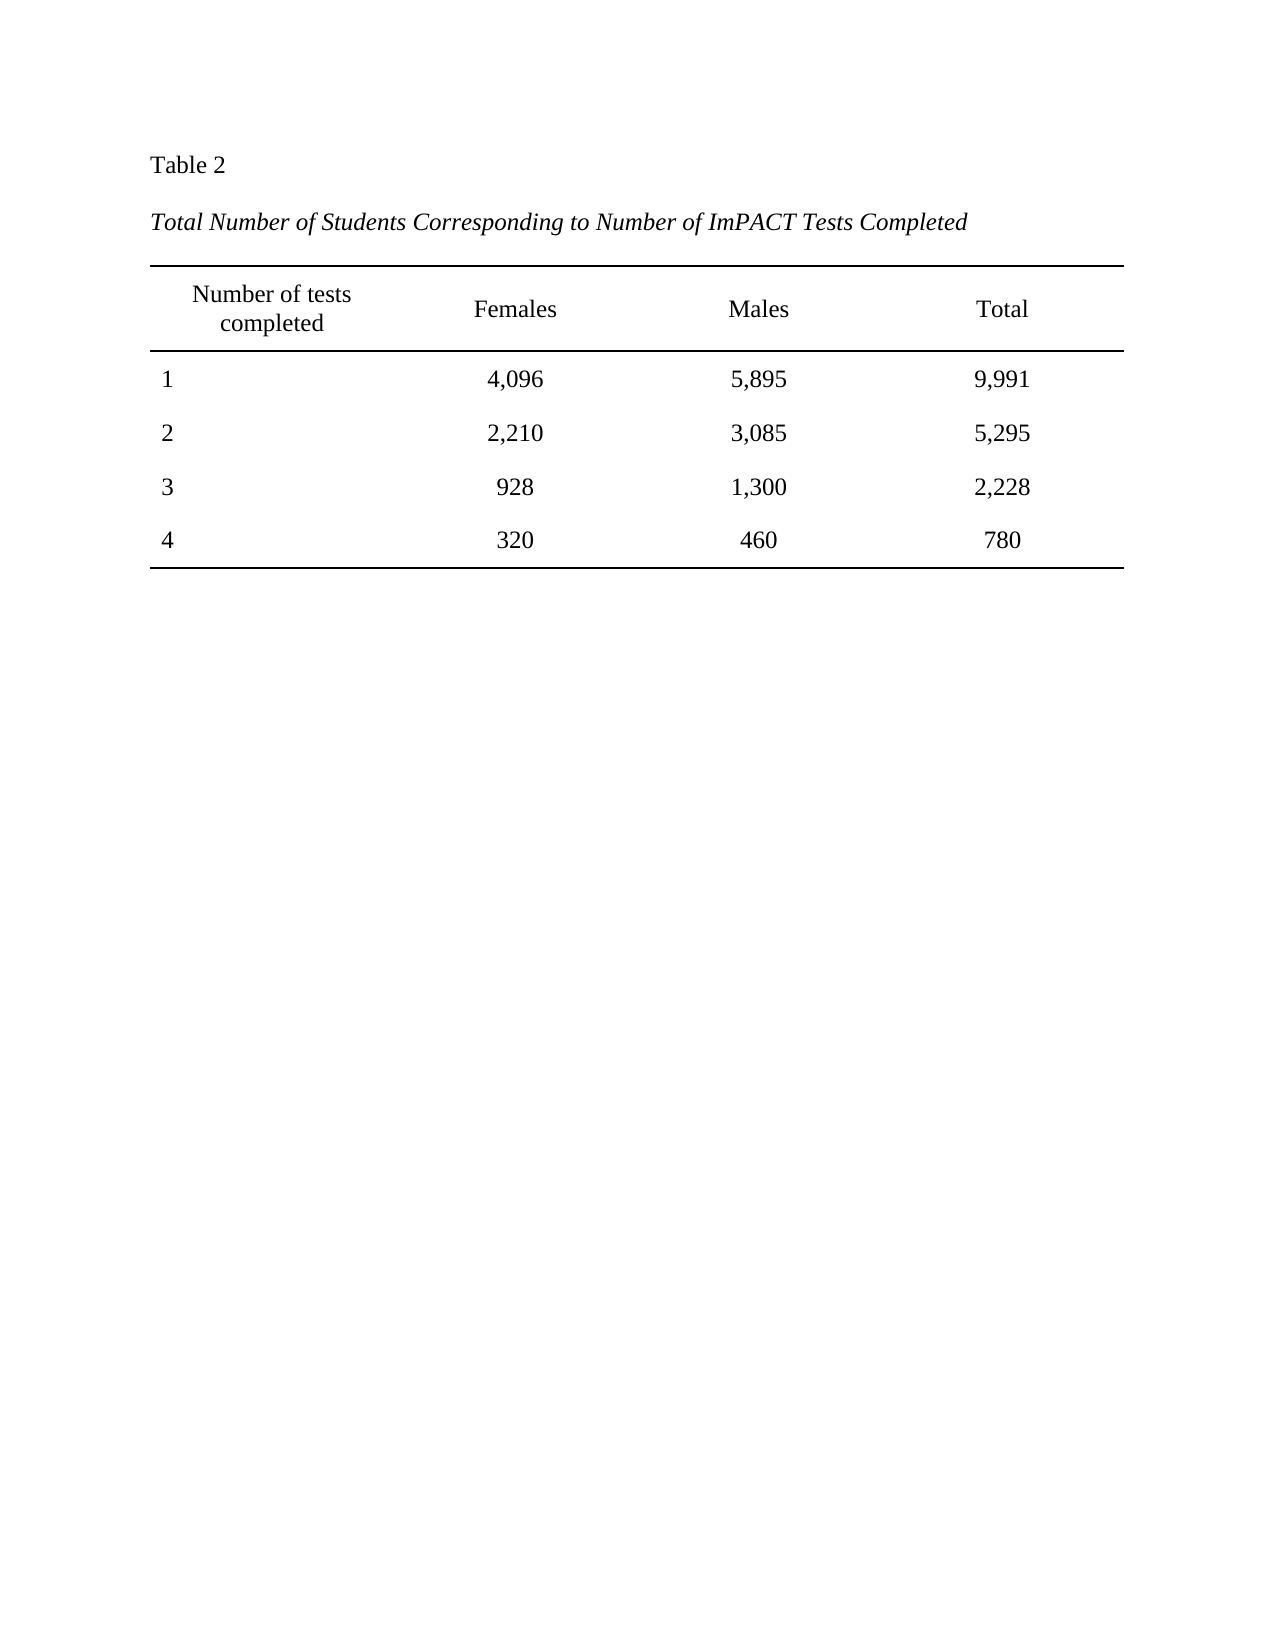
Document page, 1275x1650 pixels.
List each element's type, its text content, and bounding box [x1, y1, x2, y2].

table_cell 780 [880, 513, 1124, 567]
table_cell 320 [394, 513, 637, 567]
table_cell 2,228 [880, 459, 1124, 513]
table_cell 460 [637, 513, 880, 567]
table_header Number of tests completed [150, 267, 393, 349]
table_cell 3 [150, 459, 393, 513]
table_header Total [880, 267, 1124, 349]
table_cell 5,295 [880, 405, 1124, 459]
text Table 2 [150, 150, 1125, 179]
table_cell 1 [150, 352, 393, 405]
table_header Males [637, 267, 880, 349]
table_cell 2,210 [394, 405, 637, 459]
table_cell 3,085 [637, 405, 880, 459]
table_cell 2 [150, 405, 393, 459]
table_cell 5,895 [637, 352, 880, 405]
table_cell 4,096 [394, 352, 637, 405]
table_cell 9,991 [880, 352, 1124, 405]
table_cell 4 [150, 513, 393, 567]
table_header Females [394, 267, 637, 349]
text Total Number of Students Corresponding to Number of ImPACT Tests Completed [150, 207, 1125, 236]
table_cell 928 [394, 459, 637, 513]
table_cell 1,300 [637, 459, 880, 513]
